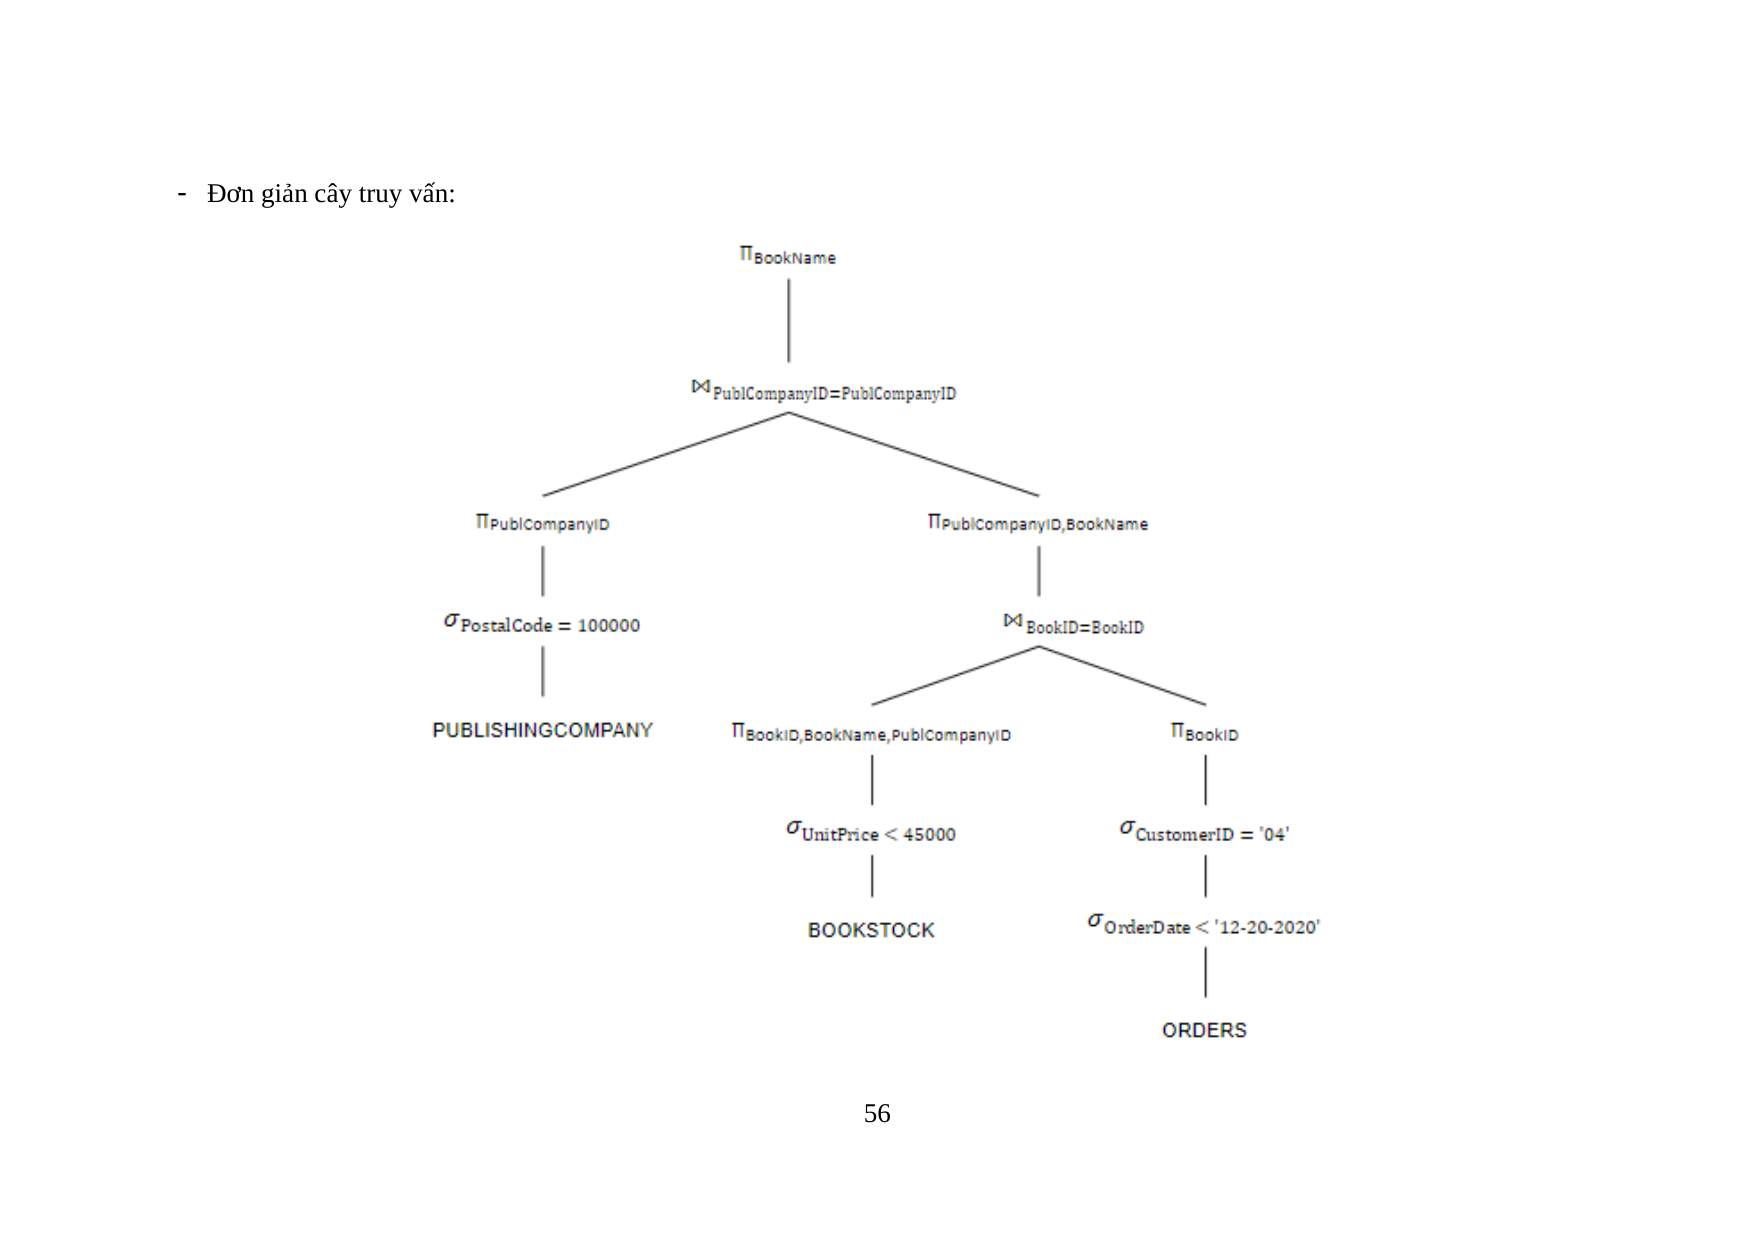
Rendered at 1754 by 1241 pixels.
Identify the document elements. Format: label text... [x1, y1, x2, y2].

text Đơn giản cây truy vấn: [177, 177, 1636, 208]
picture [408, 224, 1346, 1084]
